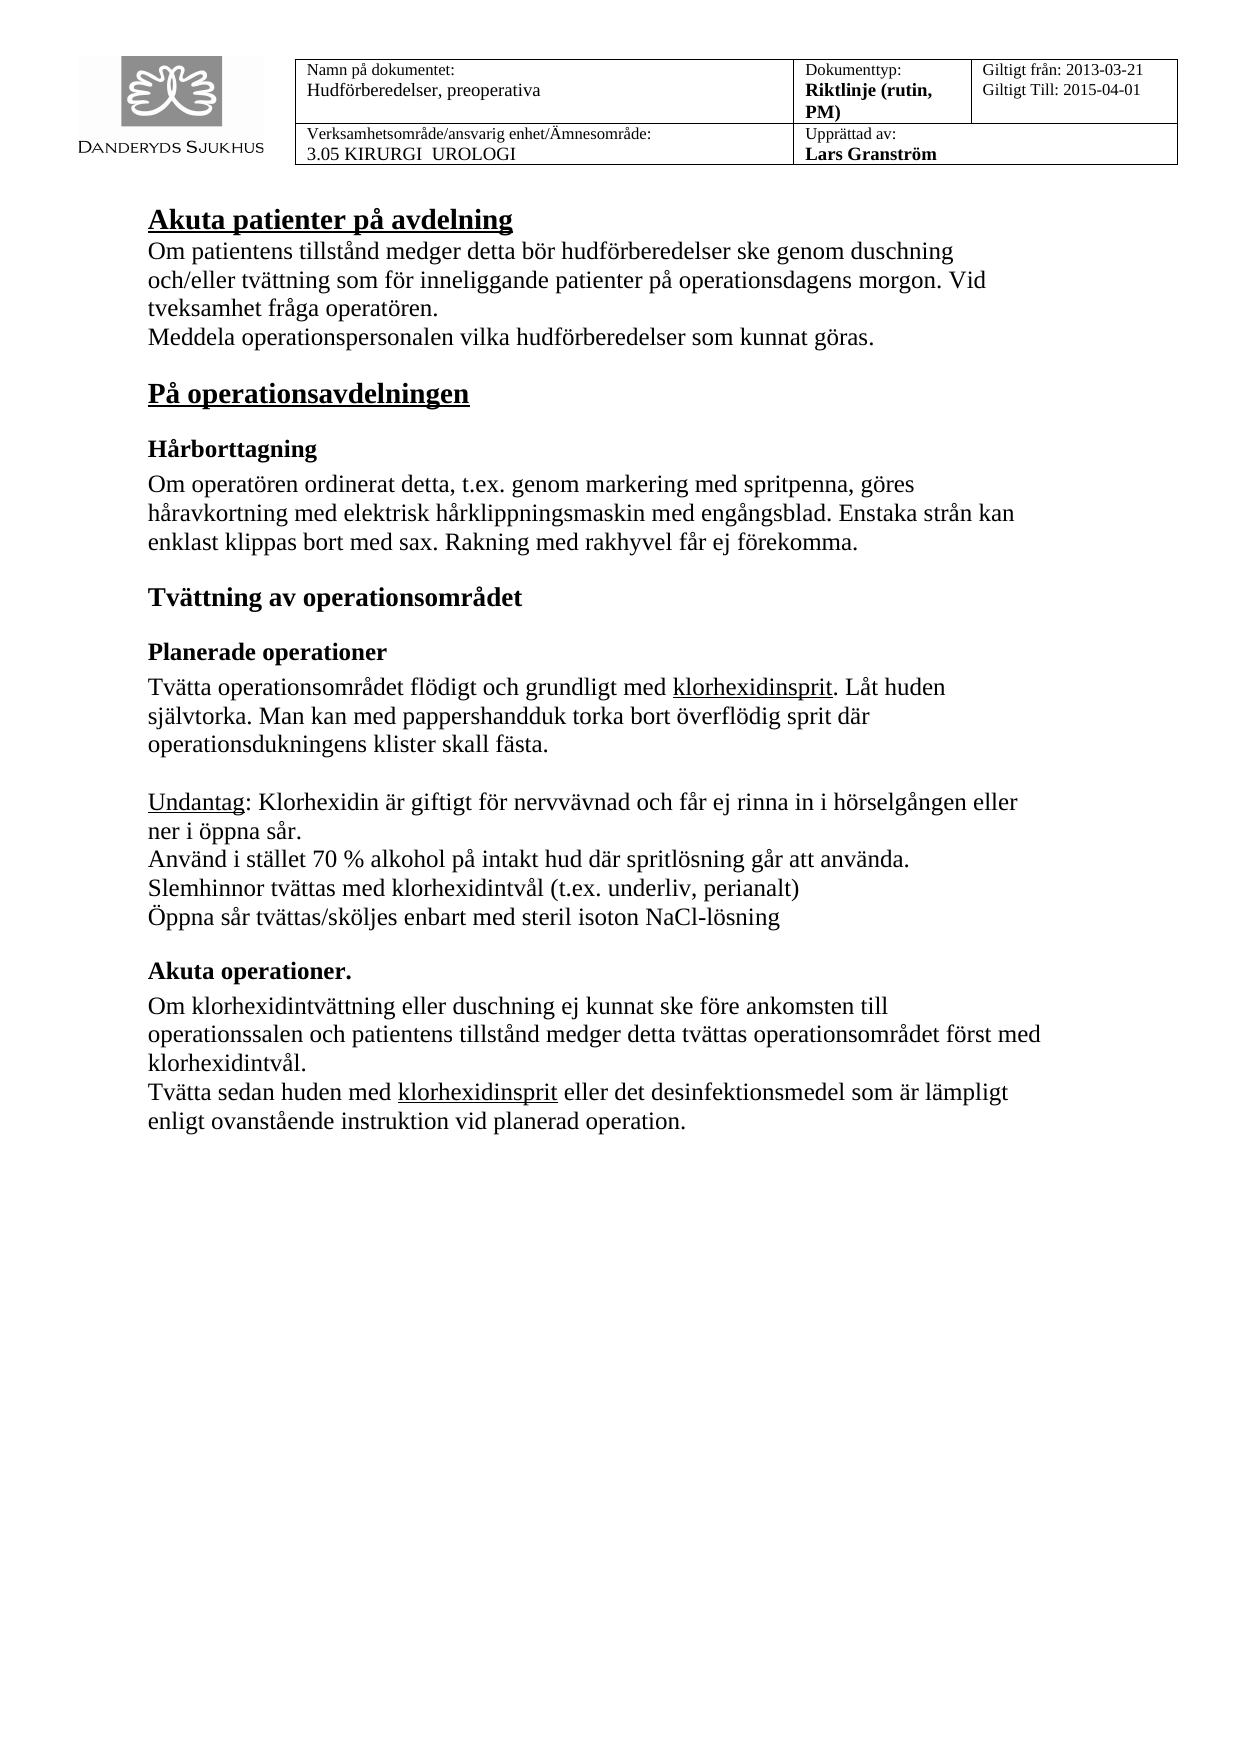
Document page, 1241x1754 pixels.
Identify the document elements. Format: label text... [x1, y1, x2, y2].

subtitle På operationsavdelningen [148, 376, 1162, 409]
subtitle Tvättning av operationsområdet [148, 581, 1162, 612]
text Meddela operationspersonalen vilka hudförberedelser som kunnat göras. [148, 322, 1044, 351]
text Undantag: Klorhexidin är giftigt för nervvävnad och får ej rinna in i hörselgången eller ner i öppna sår. [148, 787, 1044, 844]
text Använd i stället 70 % alkohol på intakt hud där spritlösning går att använda. [148, 844, 1044, 873]
text Slemhinnor tvättas med klorhexidintvål (t.ex. underliv, perianalt) [148, 873, 1044, 902]
text Akuta patienter på avdelning [148, 202, 1162, 236]
picture [78, 56, 264, 153]
subtitle Planerade operationer [148, 637, 1162, 666]
subtitle Hårborttagning [148, 434, 1162, 463]
text Om patientens tillstånd medger detta bör hudförberedelser ske genom duschning och/eller tvättning som för inneliggande patienter på operationsdagens morgon. Vid tveksamhet fråga operatören. [148, 236, 1044, 322]
text Om klorhexidintvättning eller duschning ej kunnat ske före ankomsten till operationssalen och patientens tillstånd medger detta tvättas operationsområdet först med klorhexidintvål. [148, 991, 1044, 1077]
text Om operatören ordinerat detta, t.ex. genom markering med spritpenna, göres håravkortning med elektrisk hårklippningsmaskin med engångsblad. Enstaka strån kan enklast klippas bort med sax. Rakning med rakhyvel får ej förekomma. [148, 469, 1044, 556]
subtitle Akuta operationer. [148, 956, 1162, 984]
text Tvätta operationsområdet flödigt och grundligt med klorhexidinsprit. Låt huden självtorka. Man kan med pappershandduk torka bort överflödig sprit där operationsdukningens klister skall fästa. [148, 672, 1044, 758]
text Öppna sår tvättas/sköljes enbart med steril isoton NaCl-lösning [148, 902, 1044, 931]
text Tvätta sedan huden med klorhexidinsprit eller det desinfektionsmedel som är lämpligt enligt ovanstående instruktion vid planerad operation. [148, 1077, 1044, 1134]
